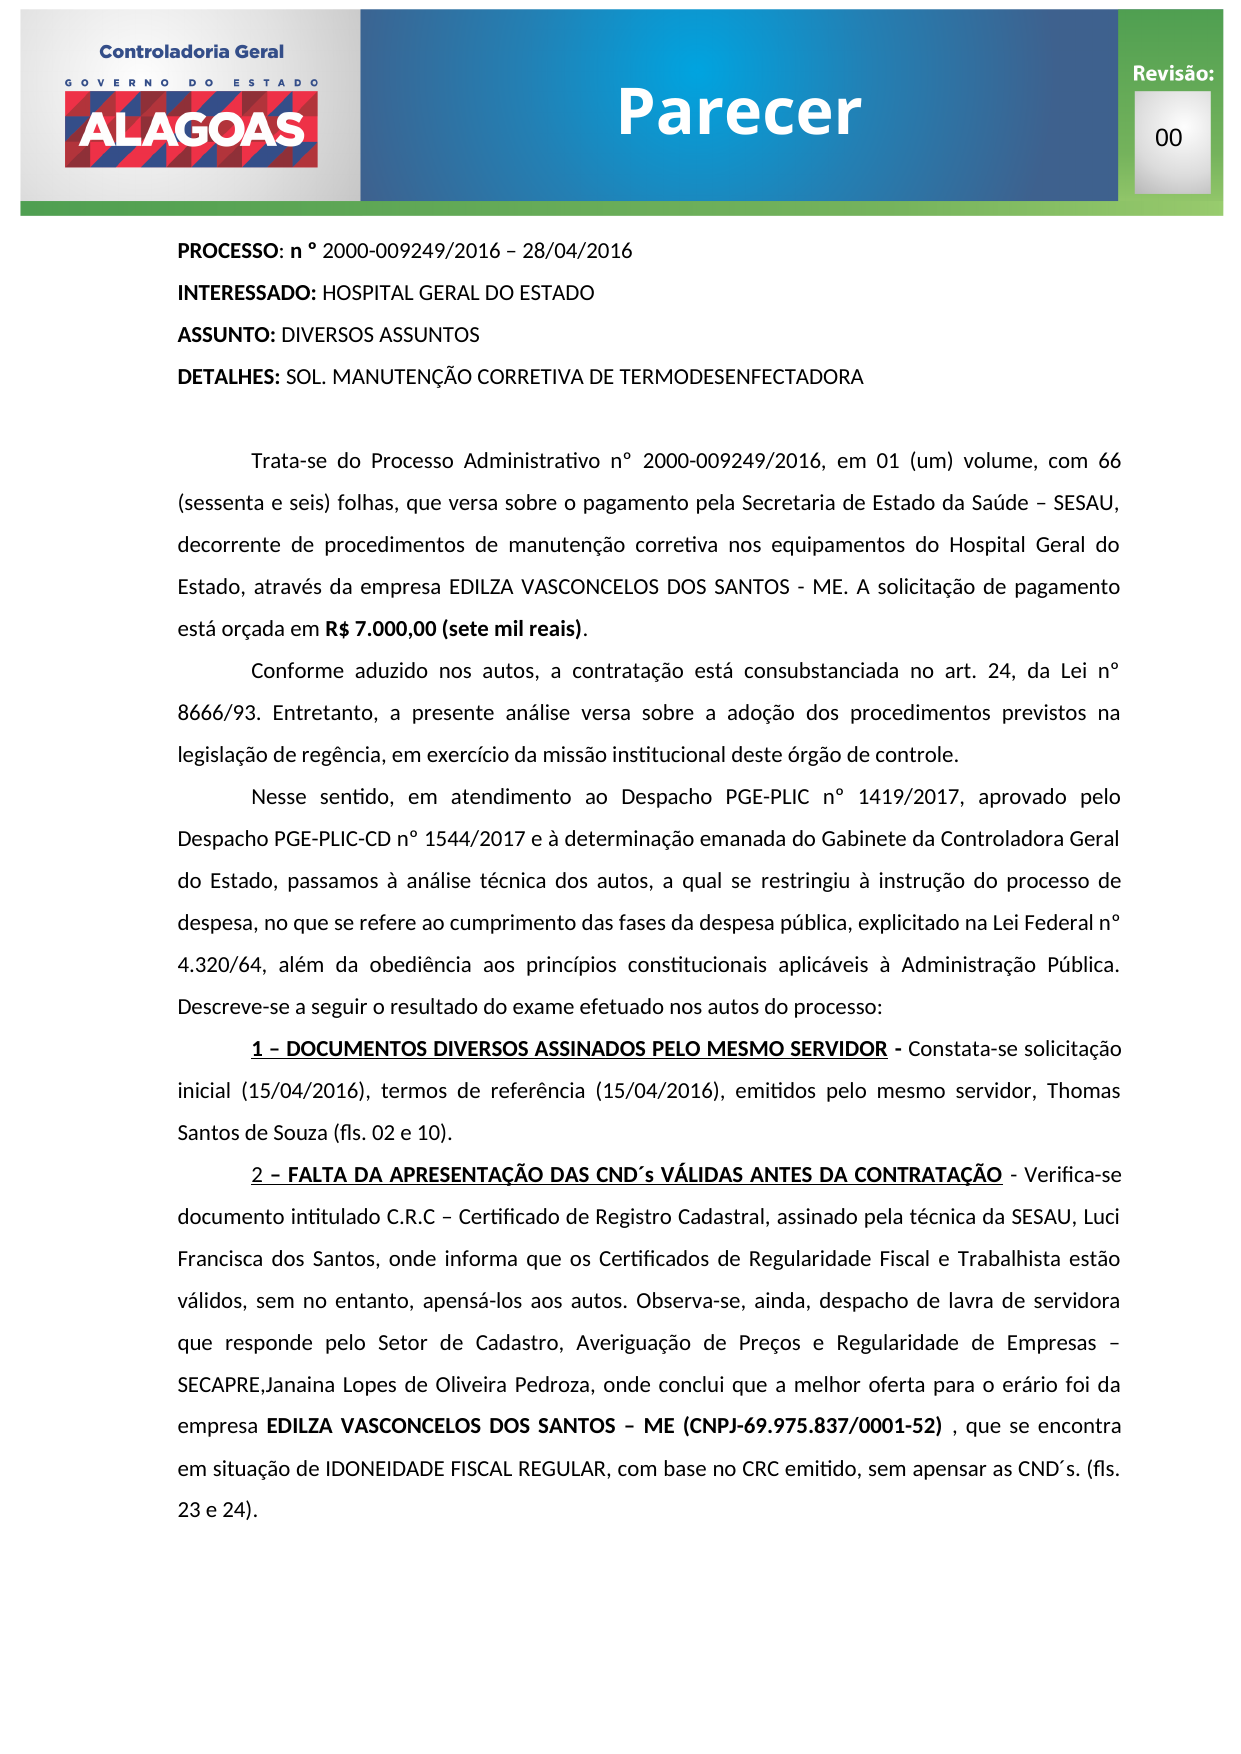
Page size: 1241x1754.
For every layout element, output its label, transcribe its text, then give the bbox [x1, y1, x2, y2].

text ASSUNTO: DIVERSOS ASSUNTOS [177, 320, 1122, 348]
picture [20, 9, 1224, 216]
text PROCESSO: n º 2000-009249/2016 – 28/04/2016 [177, 236, 1122, 264]
text 1 – DOCUMENTOS DIVERSOS ASSINADOS PELO MESMO SERVIDOR - Constata-se solicitação inicial (15/04/2016), termos de referência (15/04/2016), emitidos pelo mesmo servidor, Thomas Santos de Souza (fls. 02 e 10). [177, 1034, 1122, 1146]
text 2 – FALTA DA APRESENTAÇÃO DAS CND´s VÁLIDAS ANTES DA CONTRATAÇÃO - Verifica-se documento intitulado C.R.C – Certificado de Registro Cadastral, assinado pela técnica da SESAU, Luci Francisca dos Santos, onde informa que os Certificados de Regularidade Fiscal e Trabalhista estão válidos, sem no entanto, apensá-los aos autos. Observa-se, ainda, despacho de lavra de servidora que responde pelo Setor de Cadastro, Averiguação de Preços e Regularidade de Empresas – SECAPRE,Janaina Lopes de Oliveira Pedroza, onde conclui que a melhor oferta para o erário foi da empresa EDILZA VASCONCELOS DOS SANTOS – ME (CNPJ-69.975.837/0001-52) , que se encontra em situação de IDONEIDADE FISCAL REGULAR, com base no CRC emitido, sem apensar as CND´s. (fls. 23 e 24). [177, 1160, 1122, 1524]
text INTERESSADO: HOSPITAL GERAL DO ESTADO [177, 278, 1122, 306]
text Conforme aduzido nos autos, a contratação está consubstanciada no art. 24, da Lei nº 8666/93. Entretanto, a presente análise versa sobre a adoção dos procedimentos previstos na legislação de regência, em exercício da missão institucional deste órgão de controle. [177, 656, 1122, 768]
text Nesse sentido, em atendimento ao Despacho PGE-PLIC nº 1419/2017, aprovado pelo Despacho PGE-PLIC-CD nº 1544/2017 e à determinação emanada do Gabinete da Controladora Geral do Estado, passamos à análise técnica dos autos, a qual se restringiu à instrução do processo de despesa, no que se refere ao cumprimento das fases da despesa pública, explicitado na Lei Federal nº 4.320/64, além da obediência aos princípios constitucionais aplicáveis à Administração Pública. Descreve-se a seguir o resultado do exame efetuado nos autos do processo: [177, 782, 1122, 1020]
text DETALHES: SOL. MANUTENÇÃO CORRETIVA DE TERMODESENFECTADORA [177, 362, 1122, 390]
text Trata-se do Processo Administrativo nº 2000-009249/2016, em 01 (um) volume, com 66 (sessenta e seis) folhas, que versa sobre o pagamento pela Secretaria de Estado da Saúde – SESAU, decorrente de procedimentos de manutenção corretiva nos equipamentos do Hospital Geral do Estado, através da empresa EDILZA VASCONCELOS DOS SANTOS - ME. A solicitação de pagamento está orçada em R$ 7.000,00 (sete mil reais). [177, 446, 1122, 642]
